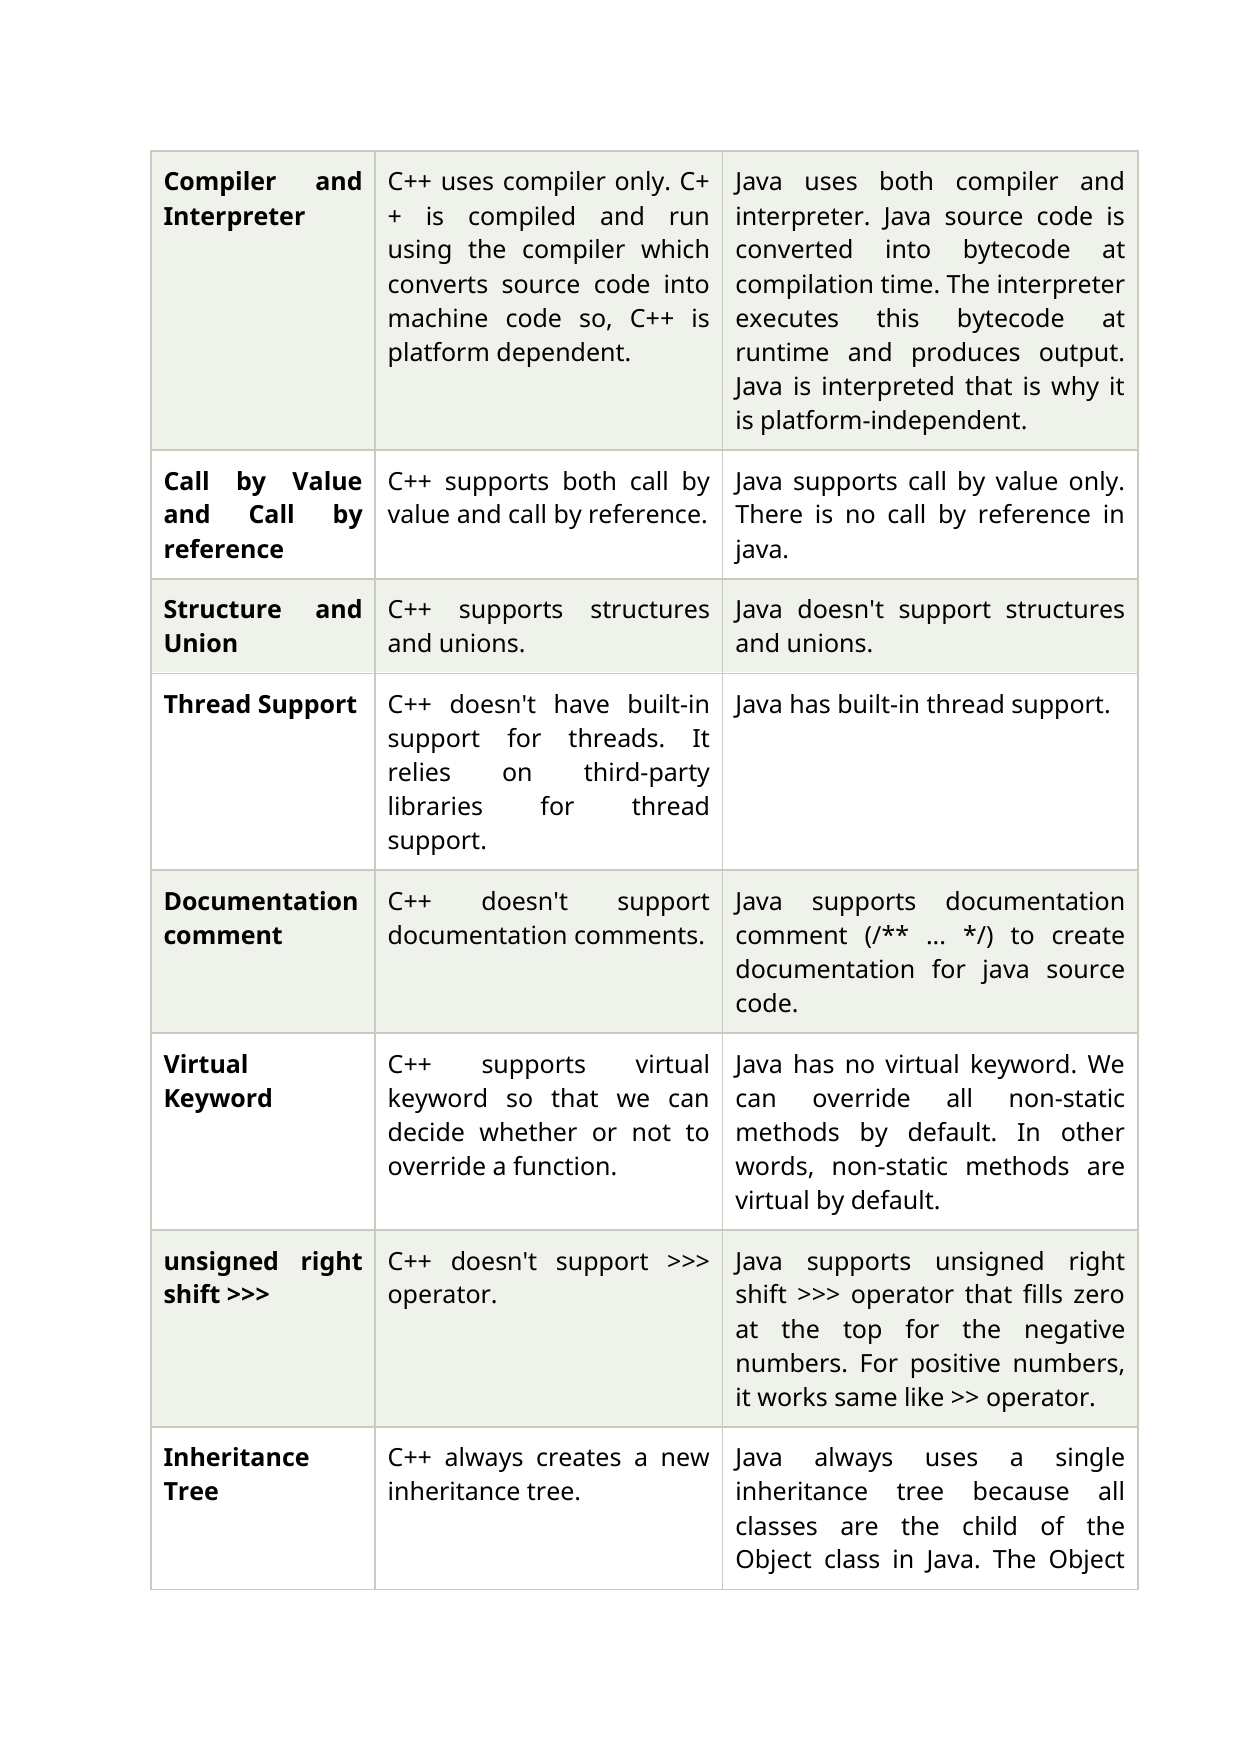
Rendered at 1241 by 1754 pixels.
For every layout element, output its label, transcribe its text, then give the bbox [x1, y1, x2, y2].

table_cell Inheritance Tree [152, 1428, 374, 1589]
table_cell Java uses both compiler and interpreter. Java source code is converted into bytecode at compilation time. The interpreter executes this bytecode at runtime and produces output. Java is interpreted that is why it is platform-independent. [723, 152, 1137, 449]
table_cell C++ supports virtual keyword so that we can decide whether or not to override a function. [376, 1034, 722, 1229]
table_cell Compiler and Interpreter [152, 152, 374, 449]
table_cell Thread Support [152, 674, 374, 869]
table_cell Java has built-in thread support. [723, 674, 1137, 869]
table_cell C++ doesn't support >>> operator. [376, 1231, 722, 1426]
table_cell C++ uses compiler only. C++ is compiled and run using the compiler which converts source code into machine code so, C++ is platform dependent. [376, 152, 722, 449]
table_cell unsigned right shift >>> [152, 1231, 374, 1426]
table_cell C++ doesn't support documentation comments. [376, 871, 722, 1032]
table_cell C++ supports structures and unions. [376, 580, 722, 672]
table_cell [723, 1428, 1137, 1589]
table_cell Java has no virtual keyword. We can override all non-static methods by default. In other words, non-static methods are virtual by default. [723, 1034, 1137, 1229]
table_cell C++ supports both call by value and call by reference. [376, 451, 722, 578]
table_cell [376, 1428, 722, 1589]
table_cell Java supports unsigned right shift >>> operator that fills zero at the top for the negative numbers. For positive numbers, it works same like >> operator. [723, 1231, 1137, 1426]
table_cell Structure and Union [152, 580, 374, 672]
table_cell Virtual Keyword [152, 1034, 374, 1229]
table_cell Java doesn't support structures and unions. [723, 580, 1137, 672]
table_cell Java supports call by value only. There is no call by reference in java. [723, 451, 1137, 578]
table_cell Call by Value and Call by reference [152, 451, 374, 578]
table_cell Java supports documentation comment (/** ... */) to create documentation for java source code. [723, 871, 1137, 1032]
table_cell C++ doesn't have built-in support for threads. It relies on third-party libraries for thread support. [376, 674, 722, 869]
table_cell Documentation comment [152, 871, 374, 1032]
